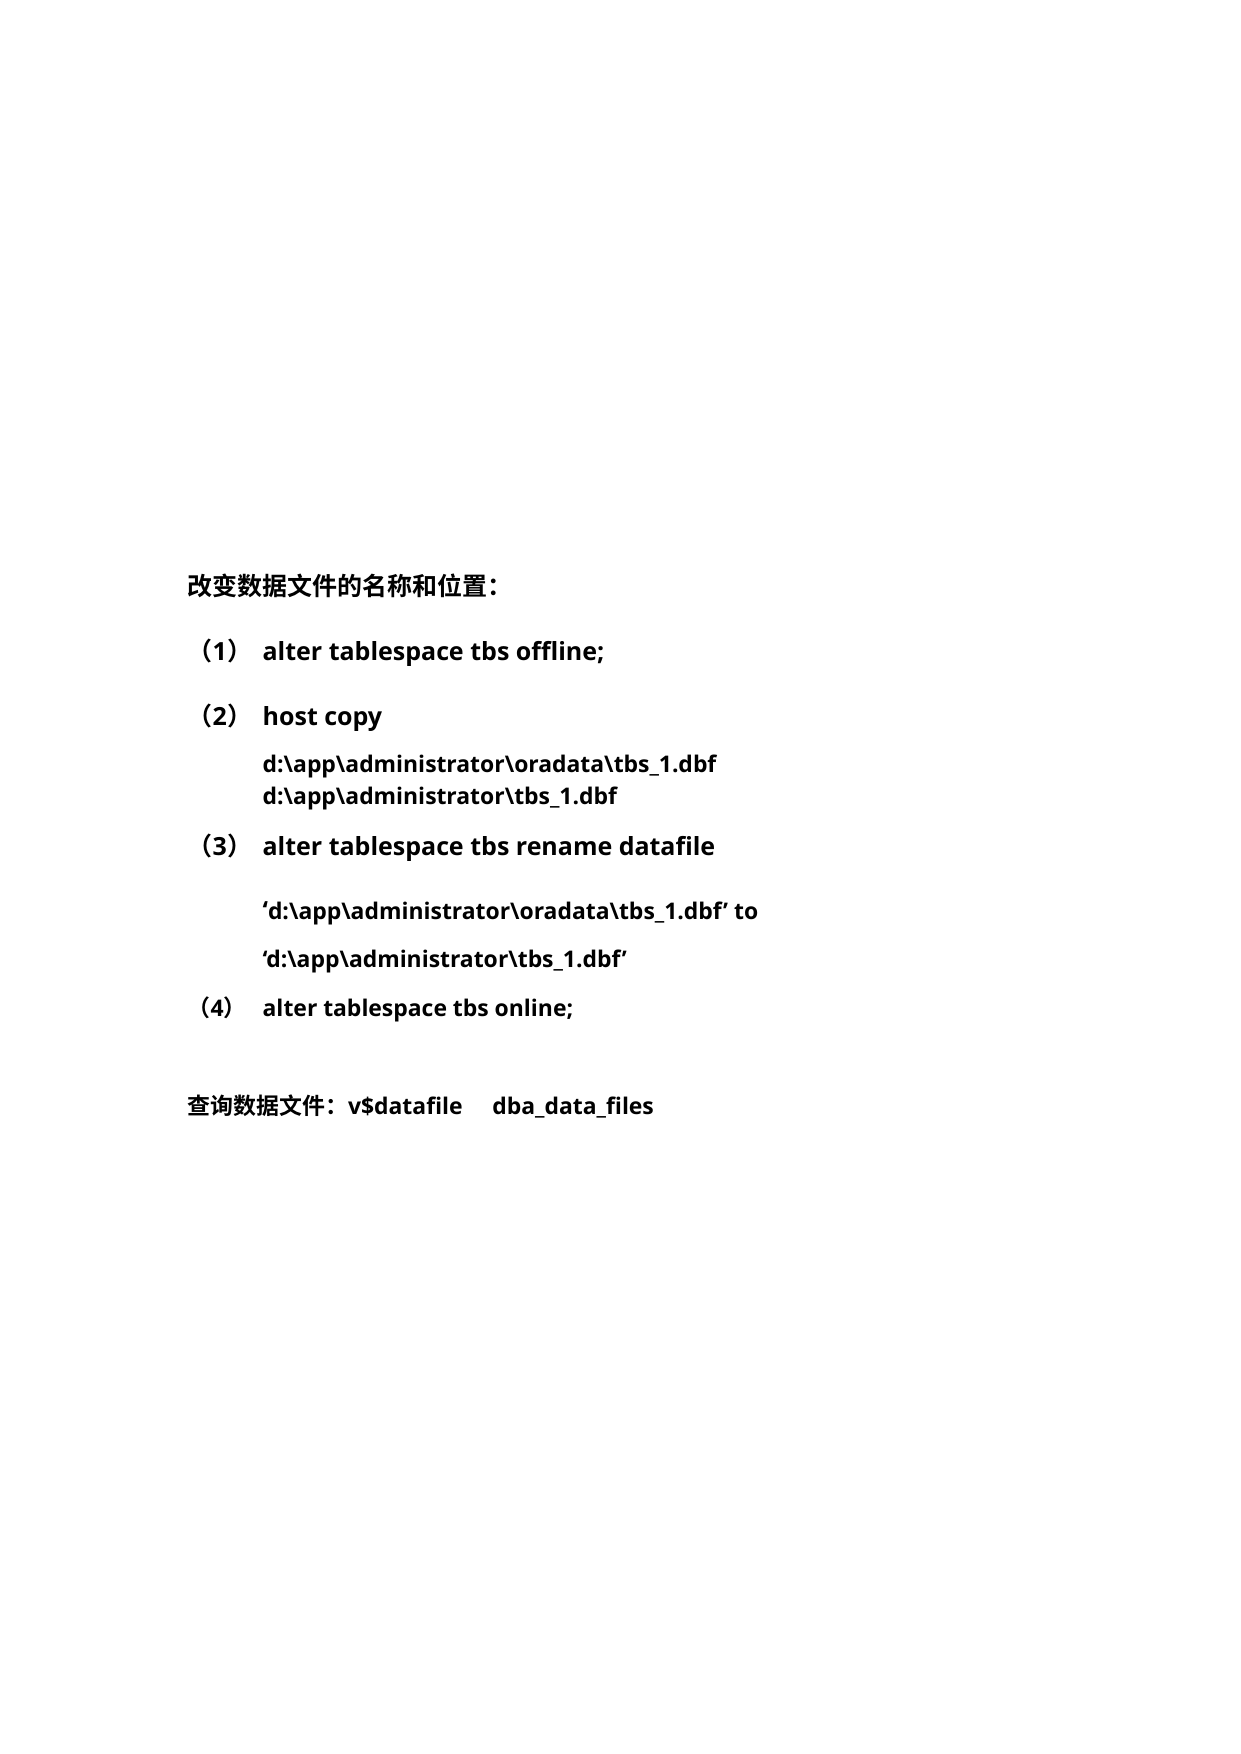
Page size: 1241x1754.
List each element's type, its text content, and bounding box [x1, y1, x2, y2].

list ‘d:\app\administrator\tbs_1.dbf’ [262, 942, 1053, 974]
list alter tablespace tbs rename datafile [187, 812, 1053, 877]
text 改变数据文件的名称和位置： [187, 552, 1053, 617]
list host copy [187, 682, 1053, 747]
list alter tablespace tbs online; [187, 974, 1053, 1039]
list ‘d:\app\administrator\oradata\tbs_1.dbf’ to [262, 877, 1053, 942]
list d:\app\administrator\oradata\tbs_1.dbf [262, 747, 1053, 779]
list d:\app\administrator\tbs_1.dbf [262, 779, 1053, 812]
list alter tablespace tbs offline; [187, 617, 1053, 682]
text 查询数据文件：v$datafile dba_data_files [187, 1072, 1053, 1137]
